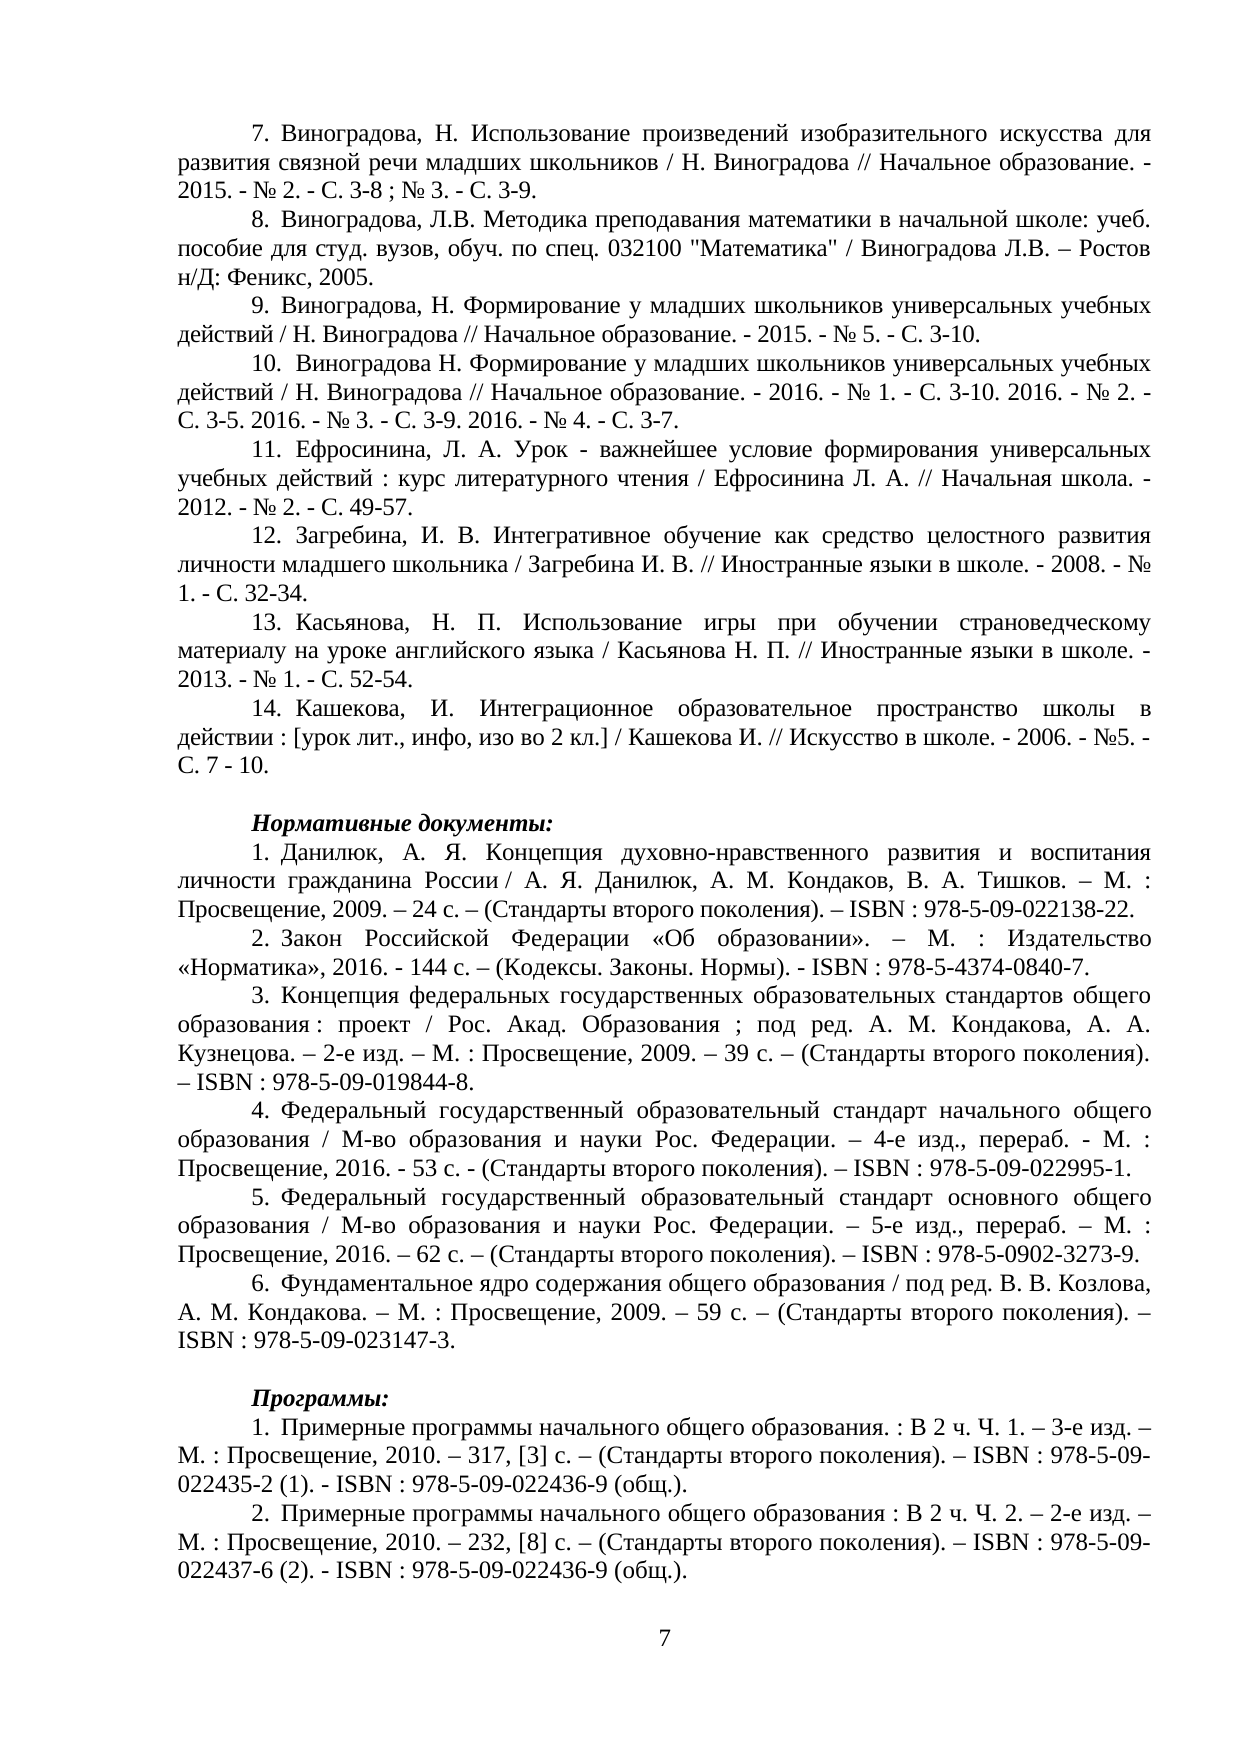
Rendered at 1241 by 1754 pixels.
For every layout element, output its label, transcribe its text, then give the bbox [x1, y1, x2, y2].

list Виноградова, Н. Использование произведений изобразительного искусства для развития связной речи младших школьников / Н. Виноградова // Начальное образование. - 2015. - № 2. - С. 3-8 ; № 3. - С. 3-9. [177, 118, 1152, 204]
list Виноградова, Н. Формирование у младших школьников универсальных учебных действий / Н. Виноградова // Начальное образование. - 2015. - № 5. - С. 3-10. [177, 291, 1152, 348]
list Федеральный государственный образовательный стандарт начального общего образования / М-во образования и науки Рос. Федерации. – 4-е изд., перераб. - М. : Просвещение, 2016. - 53 с. - (Стандарты второго поколения). – ISBN : 978-5-09-022995-1. [177, 1096, 1152, 1182]
list Закон Российской Федерации «Об образовании». – М. : Издательство «Норматика», 2016. - 144 с. – (Кодексы. Законы. Нормы). - ISBN : 978-5-4374-0840-7. [177, 923, 1152, 981]
list Виноградова Н. Формирование у младших школьников универсальных учебных действий / Н. Виноградова // Начальное образование. - 2016. - № 1. - С. 3-10. 2016. - № 2. - С. 3-5. 2016. - № 3. - С. 3-9. 2016. - № 4. - С. 3-7. [177, 348, 1152, 434]
list Концепция федеральных государственных образовательных стандартов общего образования : проект / Рос. Акад. Образования ; под ред. А. М. Кондакова, А. А. Кузнецова. – 2-е изд. – М. : Просвещение, 2009. – 39 с. – (Стандарты второго поколения). – ISBN : 978-5-09-019844-8. [177, 981, 1152, 1096]
list Касьянова, Н. П. Использование игры при обучении страноведческому материалу на уроке английского языка / Касьянова Н. П. // Иностранные языки в школе. - 2013. - № 1. - С. 52-54. [177, 607, 1152, 693]
list Кашекова, И. Интеграционное образовательное пространство школы в действии : [урок лит., инфо, изо во 2 кл.] / Кашекова И. // Искусство в школе. - 2006. - №5. - С. 7 - 10. [177, 693, 1152, 779]
list Примерные программы начального общего образования : В 2 ч. Ч. 2. – 2-е изд. – М. : Просвещение, 2010. – 232, [8] с. – (Стандарты второго поколения). – ISBN : 978-5-09-022437-6 (2). - ISBN : 978-5-09-022436-9 (общ.). [177, 1498, 1152, 1584]
list Данилюк, А. Я. Концепция духовно-нравственного развития и воспитания личности гражданина России / А. Я. Данилюк, А. М. Кондаков, В. А. Тишков. – М. : Просвещение, 2009. – 24 с. – (Стандарты второго поколения). – ISBN : 978-5-09-022138-22. [177, 837, 1152, 923]
list Ефросинина, Л. А. Урок - важнейшее условие формирования универсальных учебных действий : курс литературного чтения / Ефросинина Л. А. // Начальная школа. - 2012. - № 2. - С. 49-57. [177, 434, 1152, 521]
list Загребина, И. В. Интегративное обучение как средство целостного развития личности младшего школьника / Загребина И. В. // Иностранные языки в школе. - 2008. - № 1. - С. 32-34. [177, 521, 1152, 607]
list Фундаментальное ядро содержания общего образования / под ред. В. В. Козлова, А. М. Кондакова. – М. : Просвещение, 2009. – 59 с. – (Стандарты второго поколения). – ISBN : 978-5-09-023147-3. [177, 1268, 1152, 1354]
list Федеральный государственный образовательный стандарт основного общего образования / М-во образования и науки Рос. Федерации. – 5-е изд., перераб. – М. : Просвещение, 2016. – 62 с. – (Стандарты второго поколения). – ISBN : 978-5-0902-3273-9. [177, 1182, 1152, 1268]
list Виноградова, Л.В. Методика преподавания математики в начальной школе: учеб. пособие для студ. вузов, обуч. по спец. 032100 "Математика" / Виноградова Л.В. – Ростов н/Д: Феникс, 2005. [177, 204, 1152, 291]
text Нормативные документы: [177, 808, 1152, 837]
text Программы: [177, 1383, 1152, 1412]
list Примерные программы начального общего образования. : В 2 ч. Ч. 1. – 3-е изд. – М. : Просвещение, 2010. – 317, [3] с. – (Стандарты второго поколения). – ISBN : 978-5-09-022435-2 (1). - ISBN : 978-5-09-022436-9 (общ.). [177, 1412, 1152, 1498]
